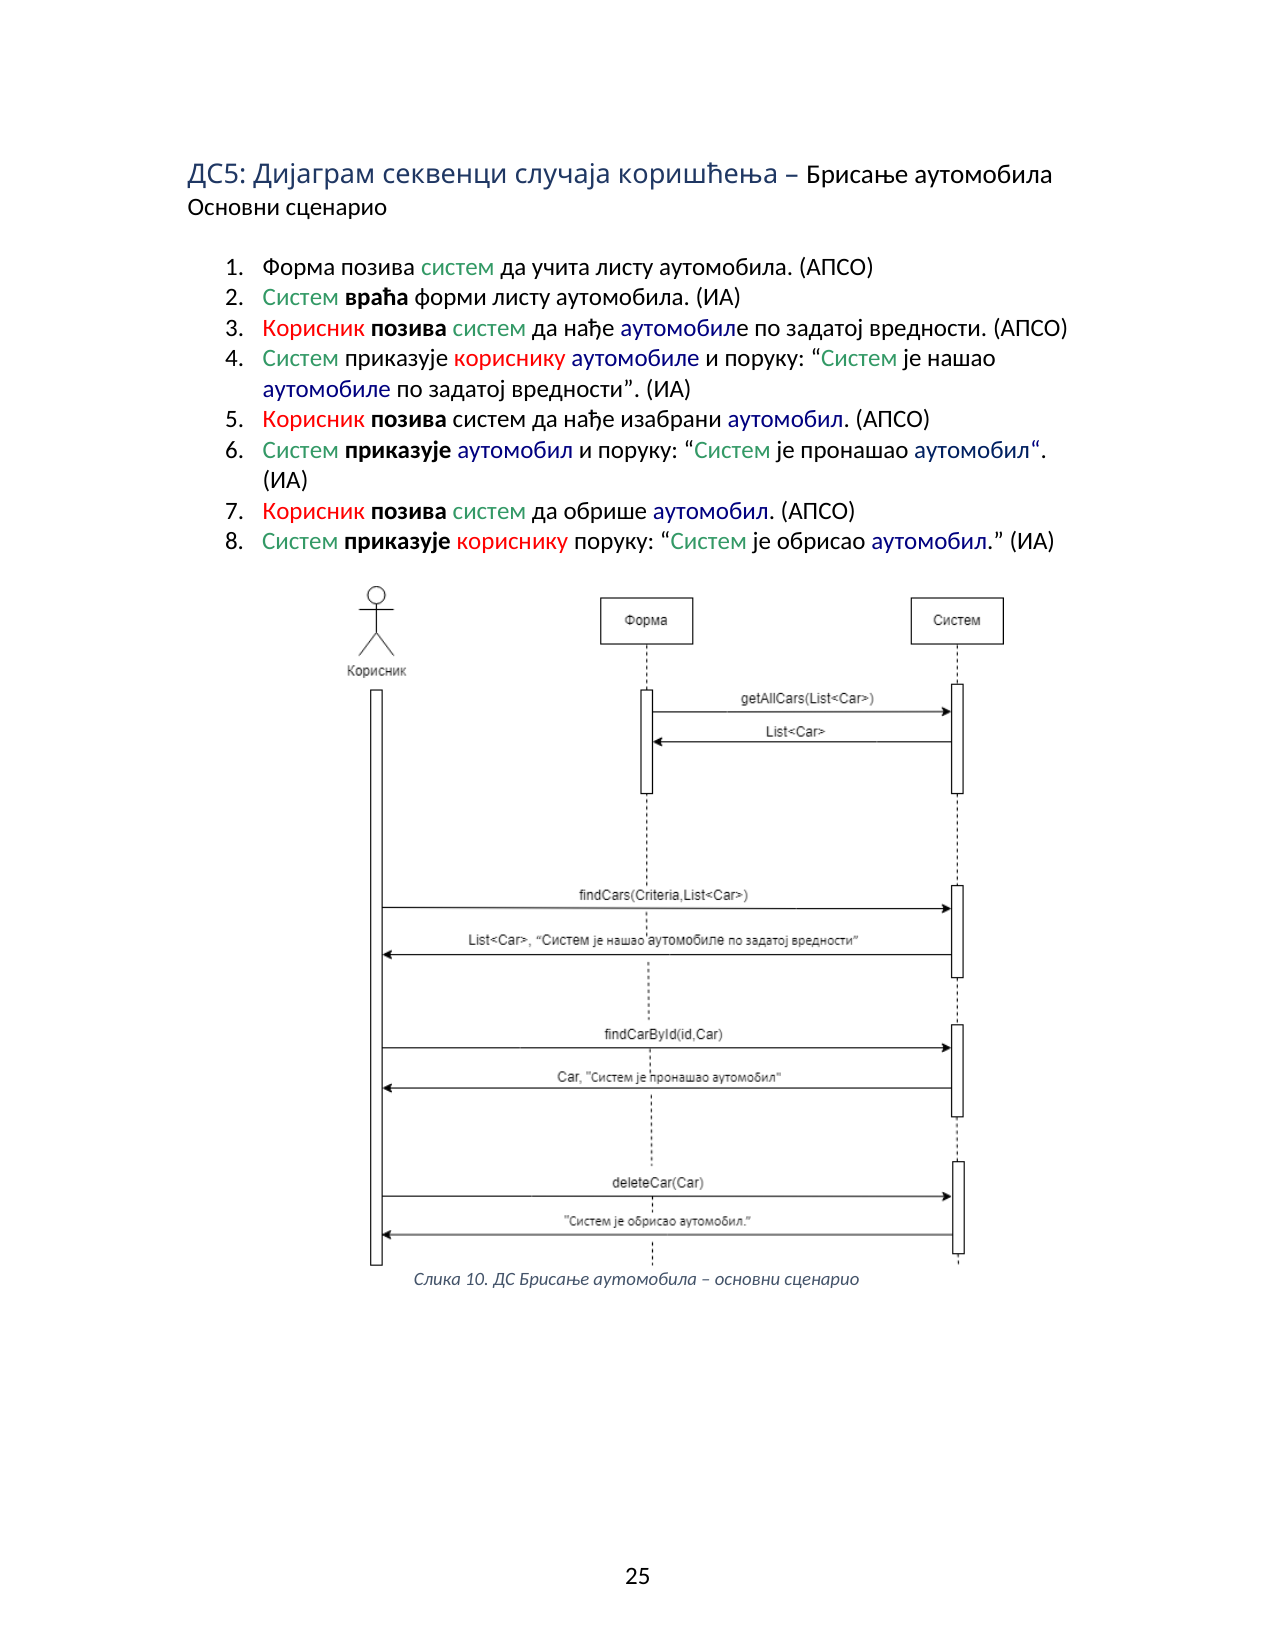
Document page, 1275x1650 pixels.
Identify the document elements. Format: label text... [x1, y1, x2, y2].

list Корисник позива систем да обрише аутомобил. (АПСО) [225, 495, 1087, 525]
list Систем враћа форми листу аутомобила. (ИА) [225, 281, 1087, 312]
text Слика 10. ДС Брисање аутомобила – основни сценарио [187, 1267, 1087, 1290]
list Систем приказује аутомобил и поруку: “Систем је пронашао аутомобил“. (ИА) [225, 434, 1087, 495]
text Основни сценарио [187, 191, 1087, 222]
subtitle ДС5: Дијаграм секвенци случаја коришћења – Брисање аутомобила [187, 154, 1087, 191]
picture [346, 586, 1004, 1267]
list Систем приказује кориснику аутомобиле и поруку: “Систем је нашао аутомобиле по задатој вредности”. (ИА) [225, 342, 1087, 403]
list Корисник позива систем да нађе аутомобиле по задатој вредности. (АПСО) [225, 312, 1087, 342]
list Систем приказује кориснику поруку: “Систем је обрисао аутомобил.” (ИА) [225, 525, 1087, 556]
list Форма позива систем да учита листу аутомобила. (АПСО) [225, 251, 1087, 281]
list Корисник позива систем да нађе изабрани аутомобил. (АПСО) [225, 403, 1087, 434]
